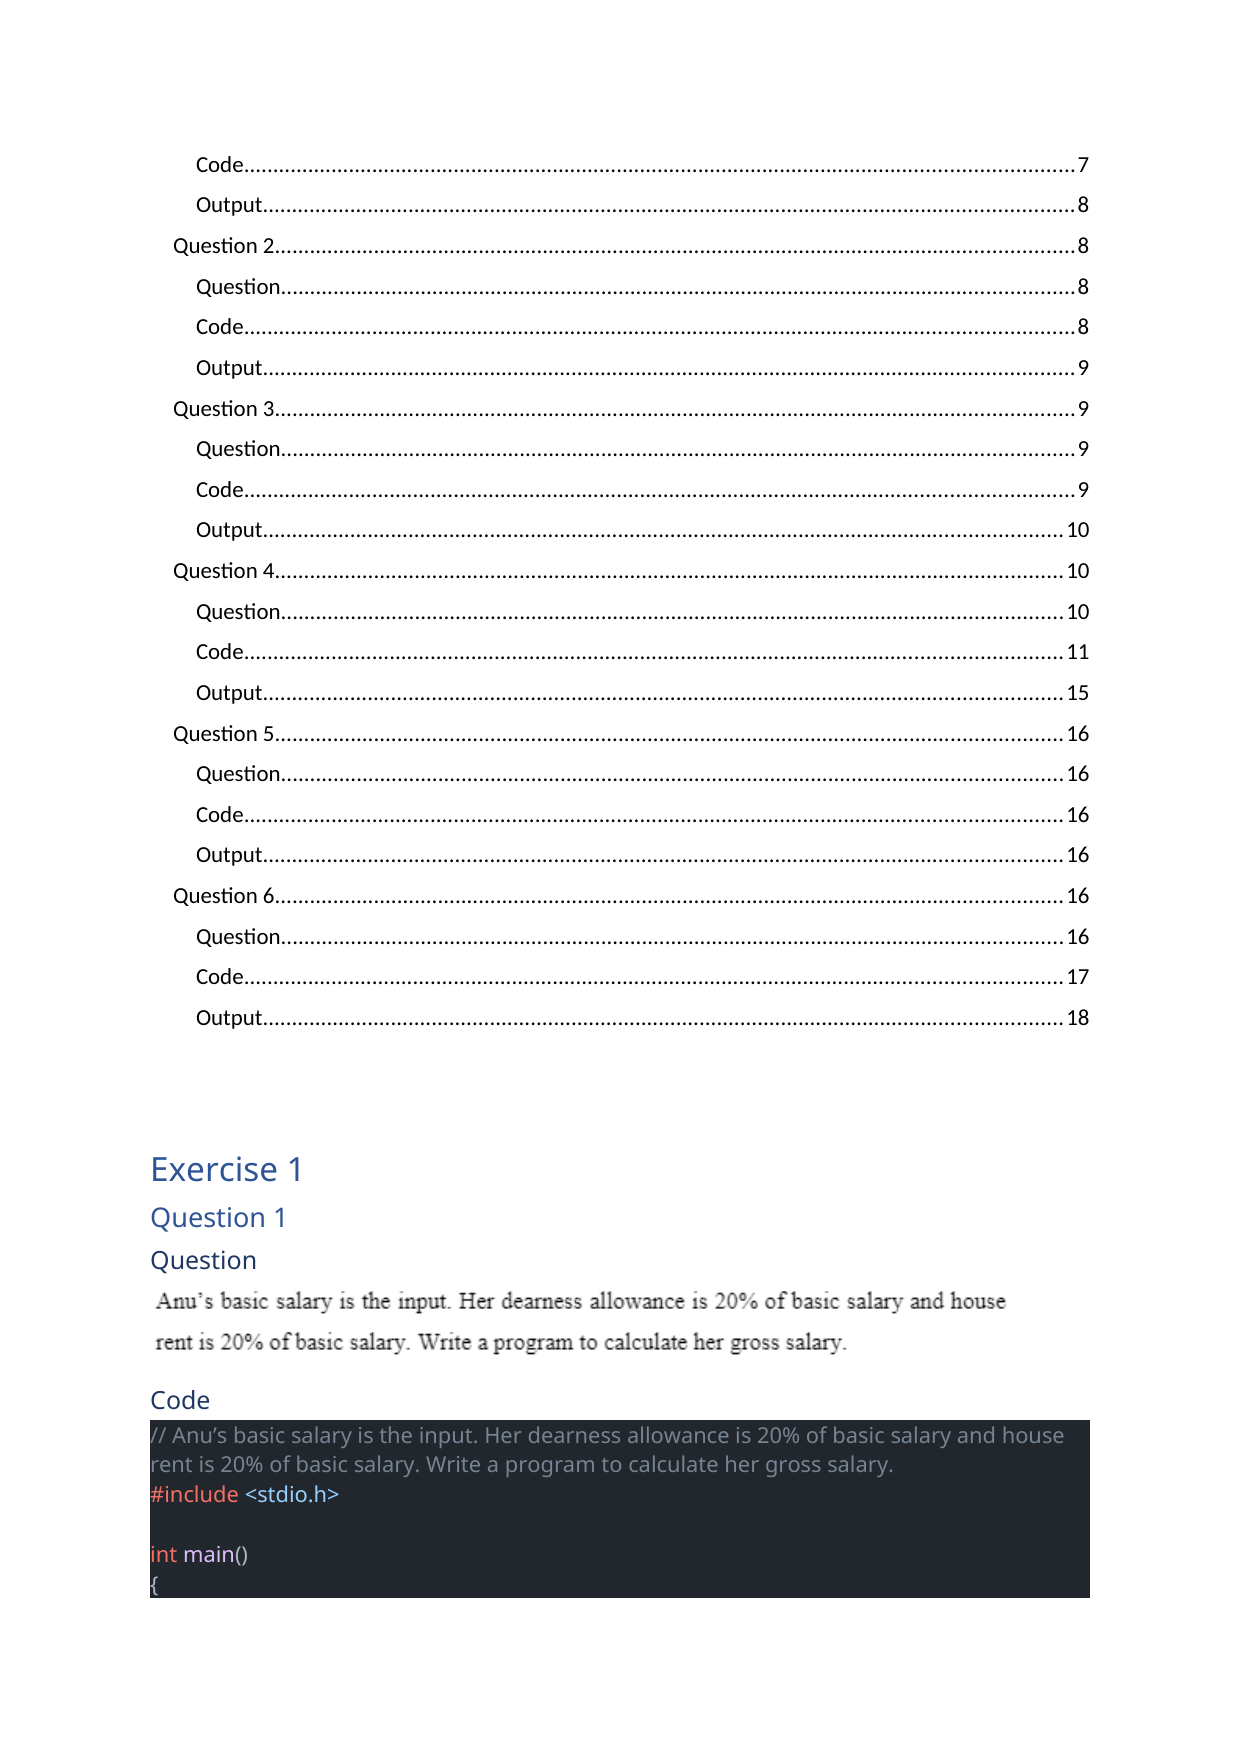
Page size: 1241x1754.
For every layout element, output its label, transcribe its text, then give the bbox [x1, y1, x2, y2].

subtitle Question [150, 1243, 1090, 1277]
subtitle Code [150, 1383, 1090, 1417]
text #include <stdio.h> [150, 1479, 1090, 1509]
text int main() [150, 1539, 1090, 1569]
subtitle Exercise 1 [150, 1146, 1090, 1191]
text // Anu’s basic salary is the input. Her dearness allowance is 20% of basic salary and house rent is 20% of basic salary. Write a program to calculate her gross salary. [150, 1420, 1090, 1479]
picture [150, 1279, 1022, 1364]
text { [150, 1569, 1090, 1598]
subtitle Question 1 [150, 1199, 1090, 1236]
